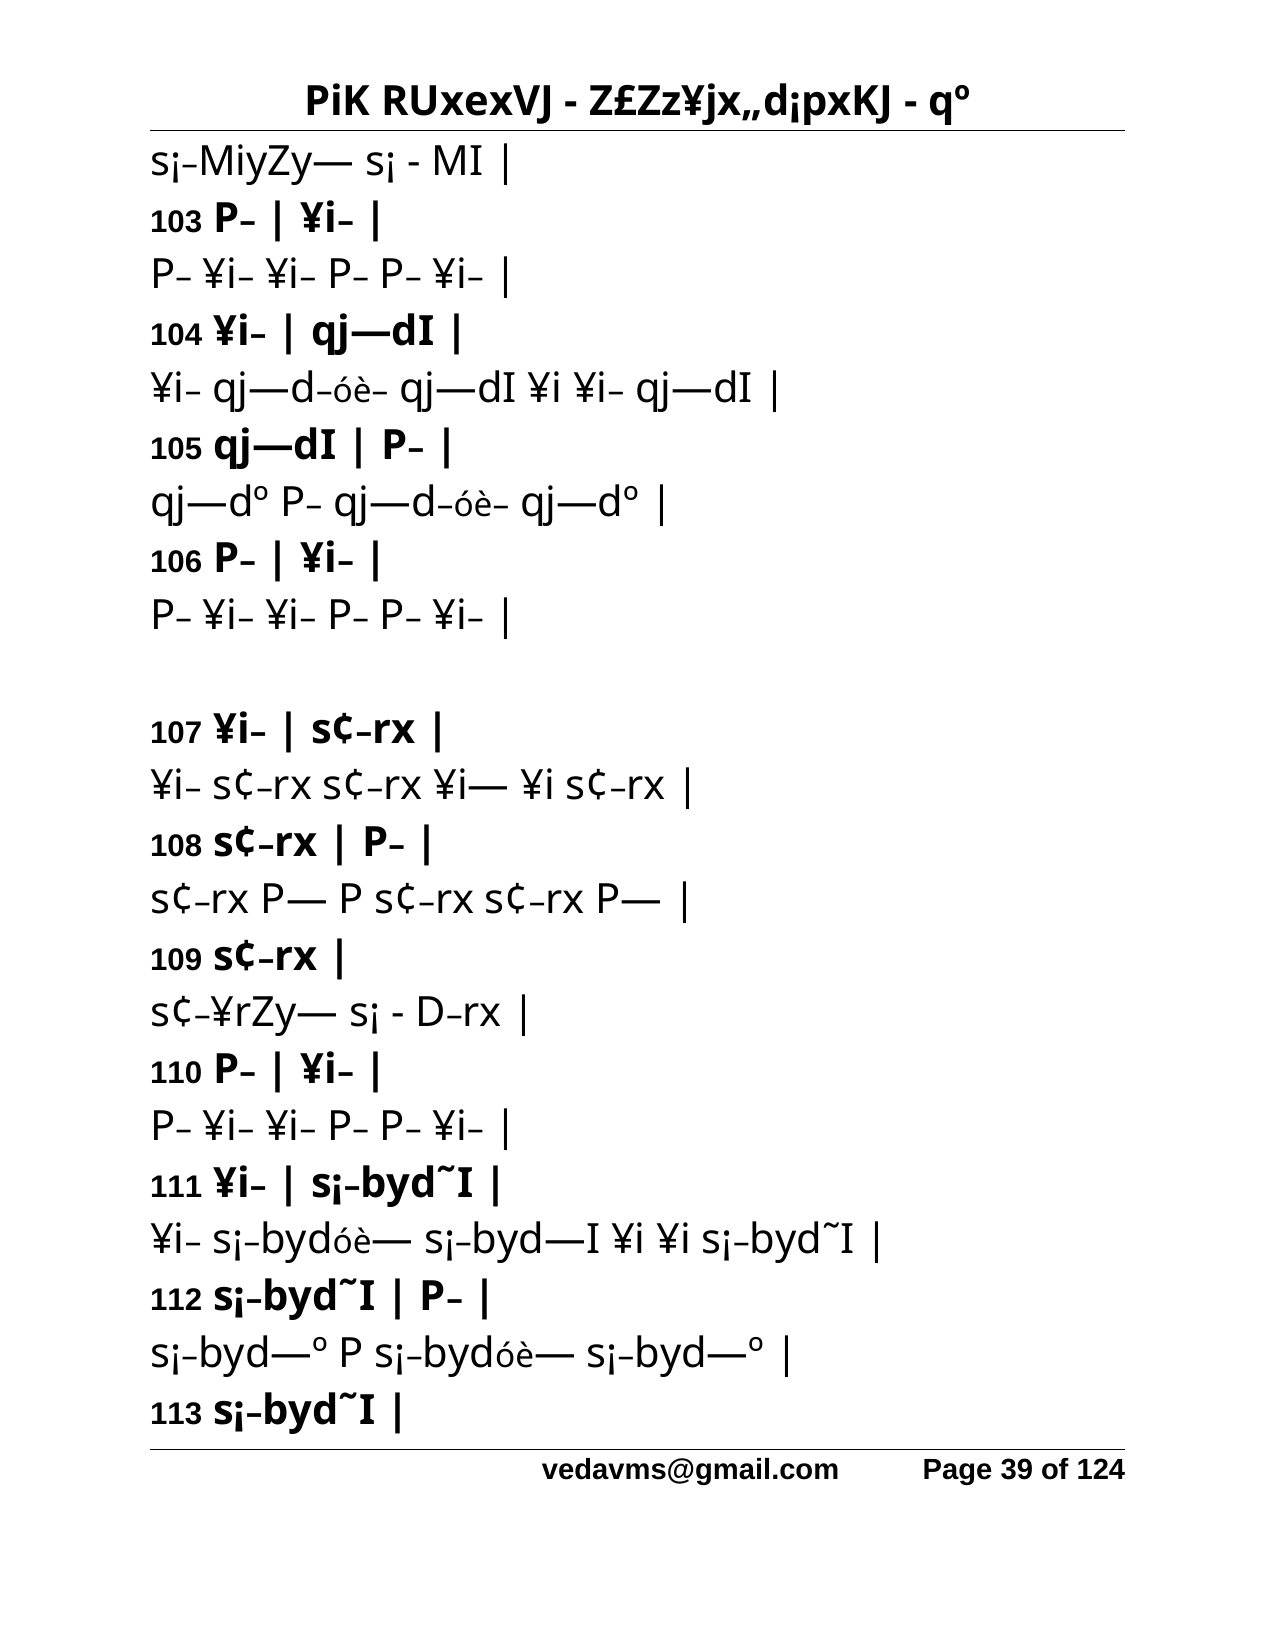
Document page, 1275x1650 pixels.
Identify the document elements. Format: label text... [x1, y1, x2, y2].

text ¥i– qj—d–óè– qj—dI ¥i ¥i– qj—dI | [150, 358, 1125, 414]
text 109 s¢–rx | [150, 926, 1125, 982]
text 110 P– | ¥i– | [150, 1039, 1125, 1096]
text 112 s¡–byd˜I | P– | [150, 1266, 1125, 1323]
text s¡–MiyZy— s¡ - MI | [150, 131, 1125, 187]
text 108 s¢–rx | P– | [150, 812, 1125, 869]
text ¥i– s¢–rx s¢–rx ¥i— ¥i s¢–rx | [150, 755, 1125, 812]
text ¥i– s¡–bydóè— s¡–byd—I ¥i ¥i s¡–byd˜I | [150, 1209, 1125, 1266]
text 107 ¥i– | s¢–rx | [150, 698, 1125, 755]
text P– ¥i– ¥i– P– P– ¥i– | [150, 1096, 1125, 1153]
text s¡–byd—º P s¡–bydóè— s¡–byd—º | [150, 1323, 1125, 1380]
text 106 P– | ¥i– | [150, 528, 1125, 585]
text 113 s¡–byd˜I | [150, 1380, 1125, 1436]
text s¢–rx P— P s¢–rx s¢–rx P— | [150, 869, 1125, 926]
text P– ¥i– ¥i– P– P– ¥i– | [150, 585, 1125, 642]
text s¢–¥rZy— s¡ - D–rx | [150, 982, 1125, 1039]
text 104 ¥i– | qj—dI | [150, 301, 1125, 358]
text 103 P– | ¥i– | [150, 187, 1125, 244]
text qj—dº P– qj—d–óè– qj—dº | [150, 471, 1125, 528]
text 105 qj—dI | P– | [150, 414, 1125, 471]
text P– ¥i– ¥i– P– P– ¥i– | [150, 244, 1125, 301]
text 111 ¥i– | s¡–byd˜I | [150, 1153, 1125, 1209]
